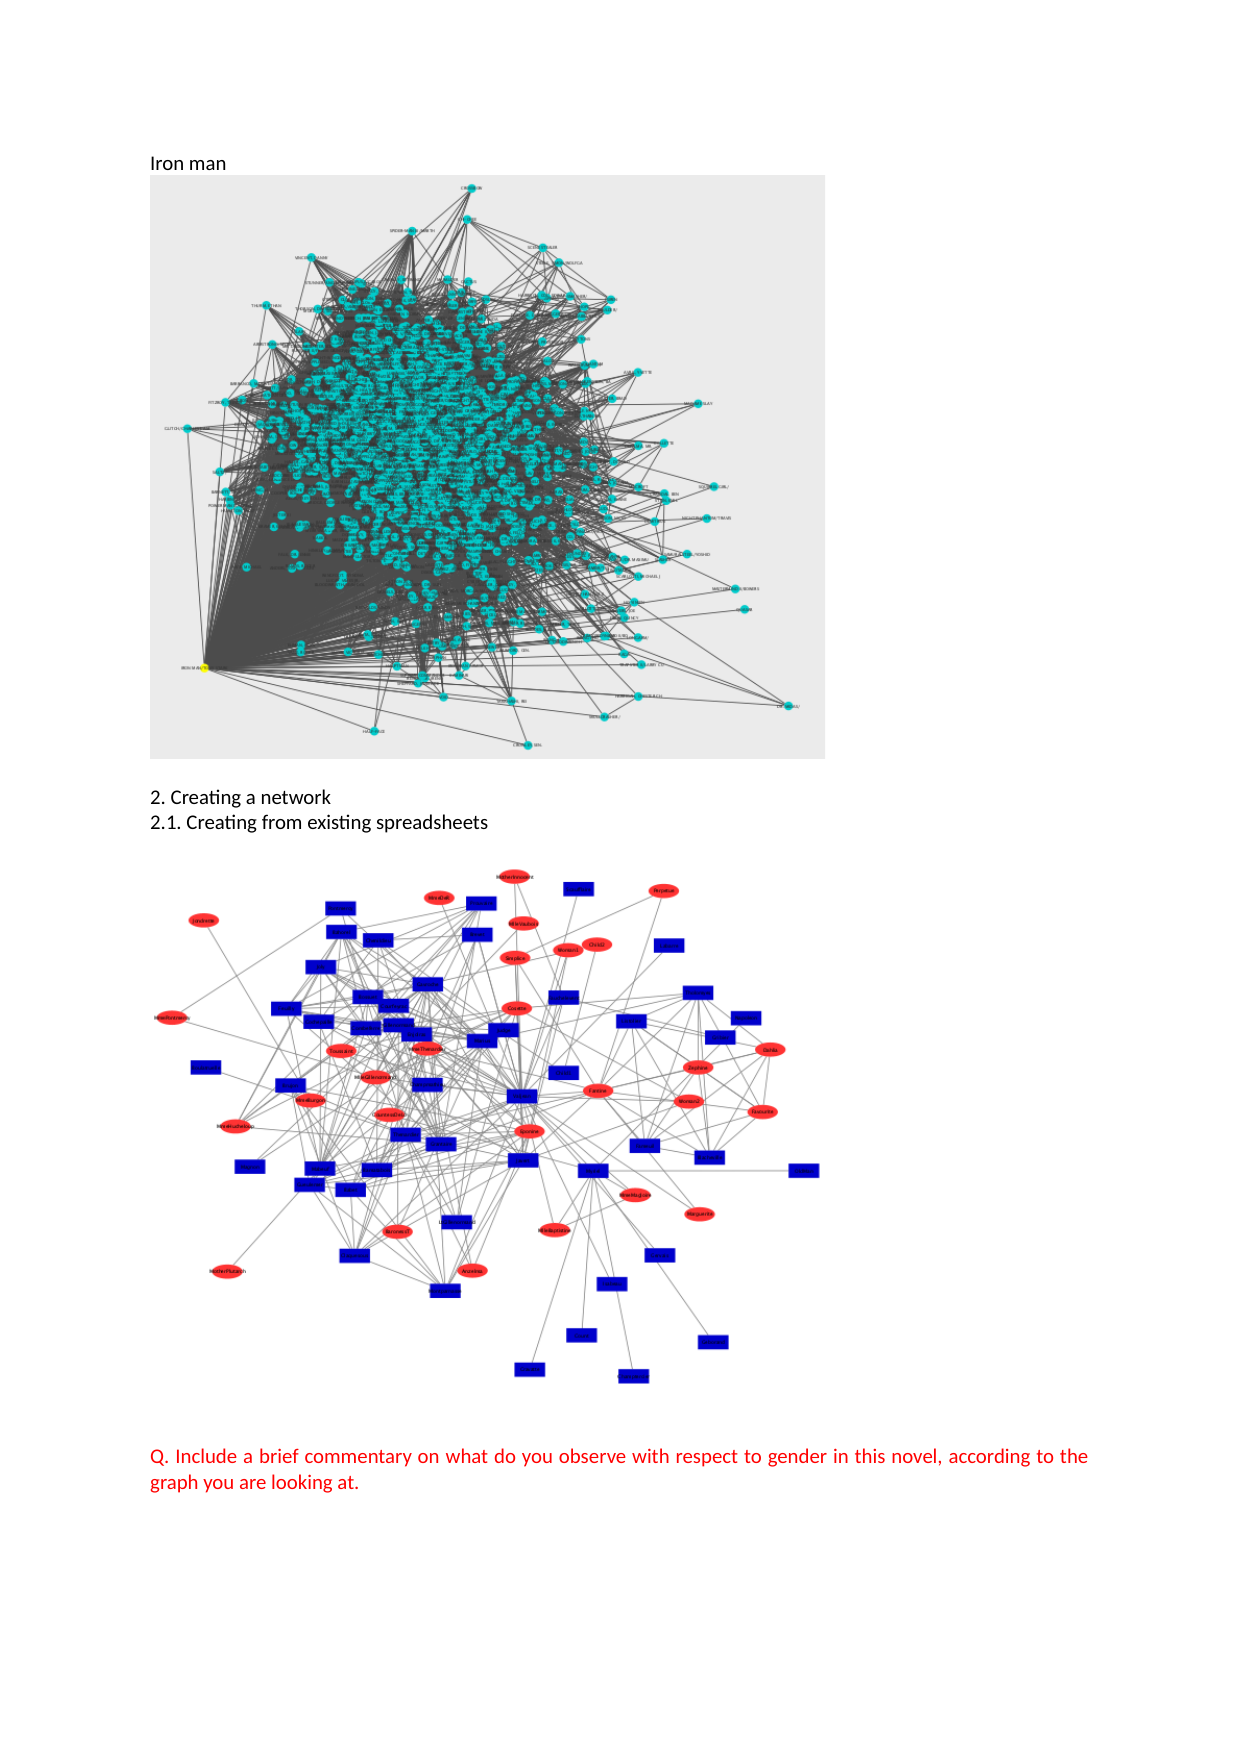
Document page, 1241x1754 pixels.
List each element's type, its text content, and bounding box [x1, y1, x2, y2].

text 2.1. Creating from existing spreadsheets [150, 809, 1090, 835]
text 2. Creating a network [150, 784, 1090, 809]
text Q. Include a brief commentary on what do you observe with respect to gender in this novel, according to the graph you are looking at. [150, 1444, 1090, 1494]
text Iron man [150, 150, 1090, 175]
picture [150, 175, 826, 759]
picture [150, 835, 826, 1419]
